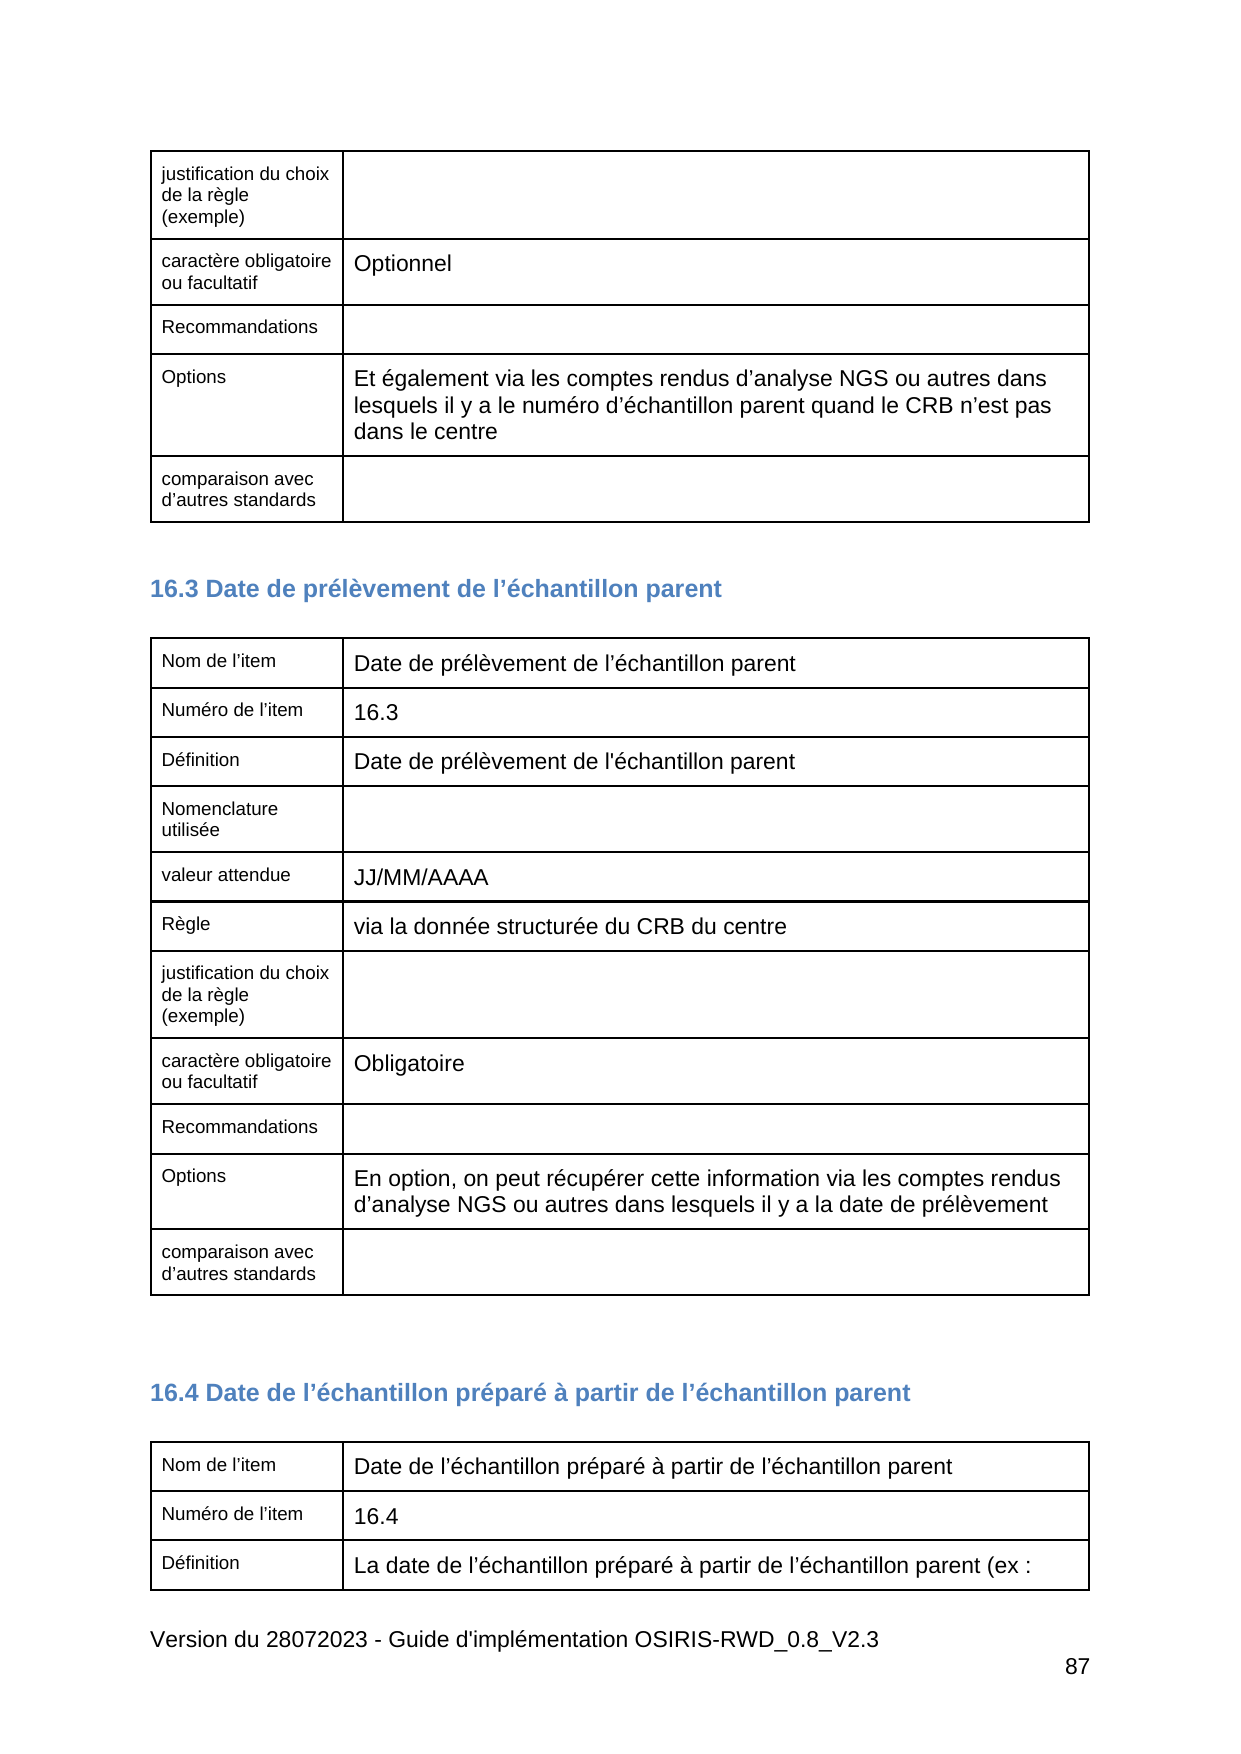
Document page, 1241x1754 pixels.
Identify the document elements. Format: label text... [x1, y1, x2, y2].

table_cell via la donnée structurée du CRB du centre [344, 903, 1088, 950]
table_cell Options [152, 1155, 342, 1228]
table_cell Optionnel [344, 240, 1088, 304]
table_cell La date de l’échantillon préparé à partir de l’échantillon parent (ex : extraction d’ADN, extraction ARN) [344, 1541, 1088, 1589]
table_cell JJ/MM/AAAA [344, 853, 1088, 900]
table_cell Options [152, 355, 342, 455]
subtitle 16.4 Date de l’échantillon préparé à partir de l’échantillon parent [150, 1378, 1090, 1406]
table_cell Et également via les comptes rendus d’analyse NGS ou autres dans lesquels il y a le numéro d’échantillon parent quand le CRB n’est pas dans le centre [344, 355, 1088, 455]
table_cell comparaison avec d’autres standards [152, 1230, 342, 1294]
table_cell Date de prélèvement de l'échantillon parent [344, 738, 1088, 785]
table_cell En option, on peut récupérer cette information via les comptes rendus d’analyse NGS ou autres dans lesquels il y a la date de prélèvement [344, 1155, 1088, 1228]
table_cell Numéro de l’item [152, 689, 342, 736]
table_cell comparaison avec d’autres standards [152, 457, 342, 521]
table_cell [344, 1230, 1088, 1294]
table_header Nom de l’item [152, 1443, 342, 1490]
table_cell [344, 952, 1088, 1037]
table_cell [344, 306, 1088, 353]
table_cell 16.4 [344, 1492, 1088, 1539]
table_cell Numéro de l’item [152, 1492, 342, 1539]
table_header Date de prélèvement de l’échantillon parent [344, 639, 1088, 687]
table_cell Définition [152, 1541, 342, 1589]
table_cell Nomenclature utilisée [152, 787, 342, 851]
table_cell justification du choix de la règle (exemple) [152, 952, 342, 1037]
table_cell Recommandations [152, 306, 342, 353]
table_header Date de l’échantillon préparé à partir de l’échantillon parent [344, 1443, 1088, 1490]
table_cell Règle [152, 903, 342, 950]
table_cell [344, 457, 1088, 521]
table_cell [344, 152, 1088, 238]
table_cell caractère obligatoire ou facultatif [152, 240, 342, 304]
table_cell [344, 1105, 1088, 1153]
table_cell 16.3 [344, 689, 1088, 736]
subtitle 16.3 Date de prélèvement de l’échantillon parent [150, 574, 1090, 603]
table_header Nom de l’item [152, 639, 342, 687]
table_cell [344, 787, 1088, 851]
table_cell Recommandations [152, 1105, 342, 1153]
table_cell Obligatoire [344, 1039, 1088, 1103]
table_cell Définition [152, 738, 342, 785]
table_cell valeur attendue [152, 853, 342, 900]
table_cell justification du choix de la règle (exemple) [152, 152, 342, 238]
table_cell caractère obligatoire ou facultatif [152, 1039, 342, 1103]
